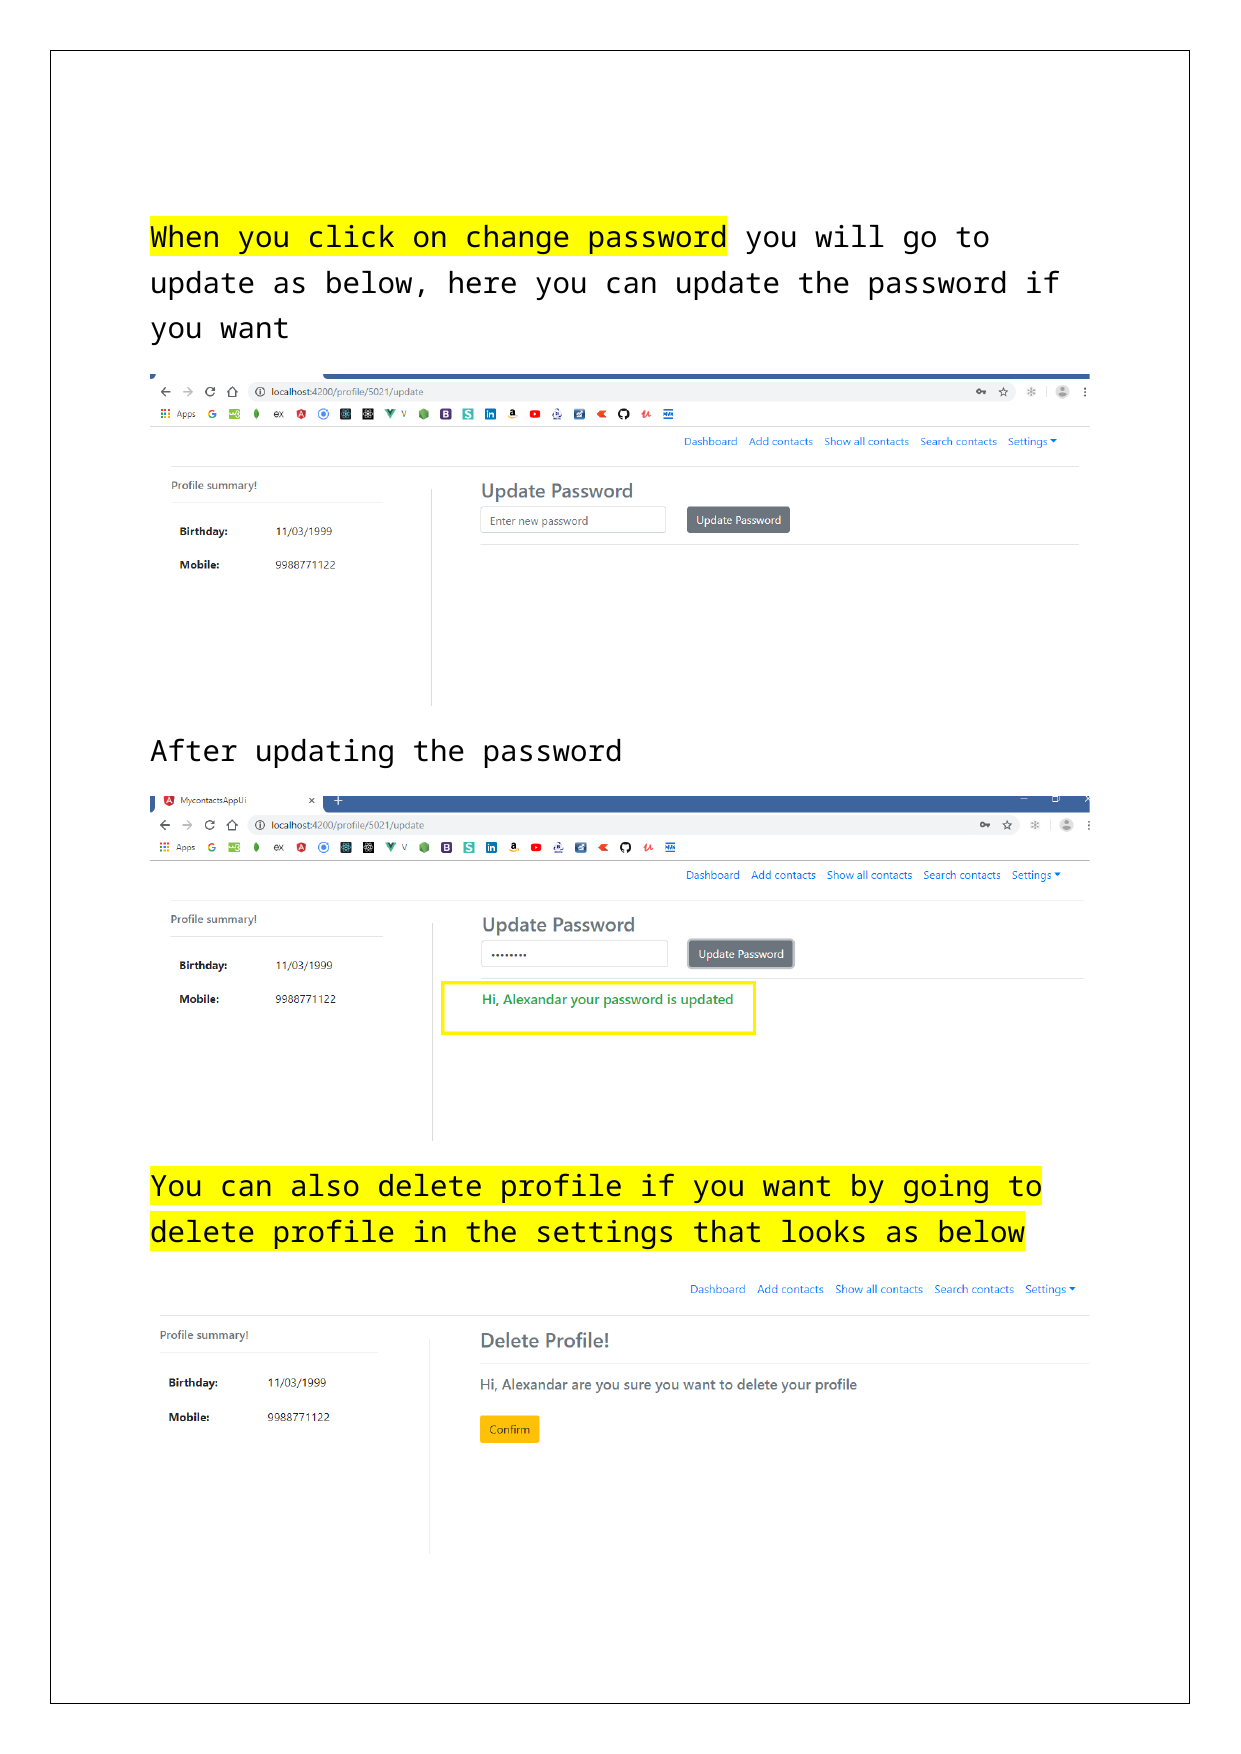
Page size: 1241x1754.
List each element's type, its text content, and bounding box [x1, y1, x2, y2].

picture [150, 374, 1090, 706]
text After updating the password [150, 730, 1090, 770]
text When you click on change password you will go to update as below, here you can update the password if you want [150, 216, 1090, 347]
text You can also delete profile if you want by going to delete profile in the settings that looks as below [150, 1166, 1090, 1251]
picture [150, 796, 1090, 1141]
picture [150, 1277, 1090, 1554]
